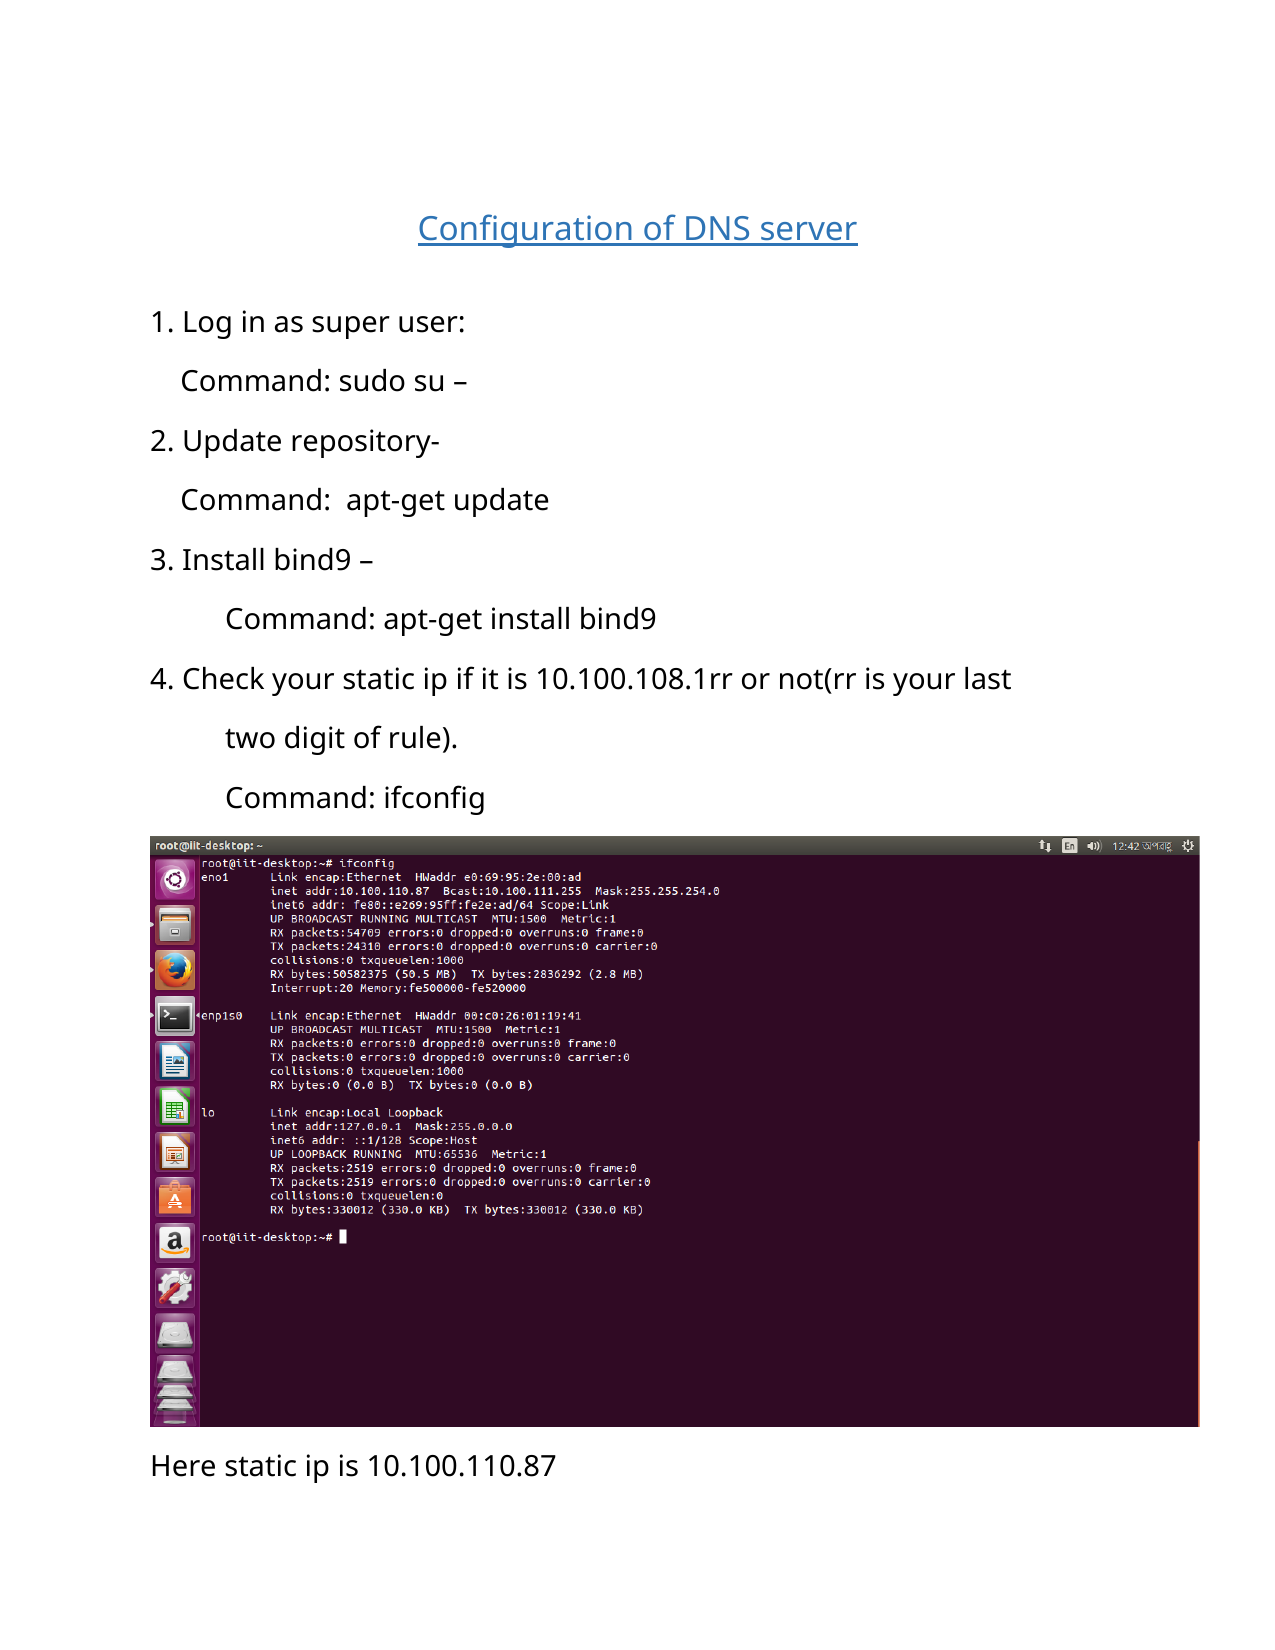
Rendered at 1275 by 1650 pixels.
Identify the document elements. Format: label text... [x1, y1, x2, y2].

picture [150, 836, 1200, 1427]
text 3. Install bind9 – [150, 539, 1125, 579]
subtitle Configuration of DNS server [150, 205, 1125, 251]
text Command: sudo su – [150, 361, 1125, 400]
text 2. Update repository- [150, 420, 1125, 460]
text Command: apt-get install bind9 [150, 598, 1125, 638]
text Command: apt-get update [150, 479, 1125, 519]
text two digit of rule). [150, 717, 1125, 757]
text Here static ip is 10.100.110.87 [150, 1445, 1125, 1485]
text Command: ifconfig [150, 777, 1125, 817]
text 4. Check your static ip if it is 10.100.108.1rr or not(rr is your last [150, 658, 1125, 698]
text 1. Log in as super user: [150, 301, 1125, 341]
